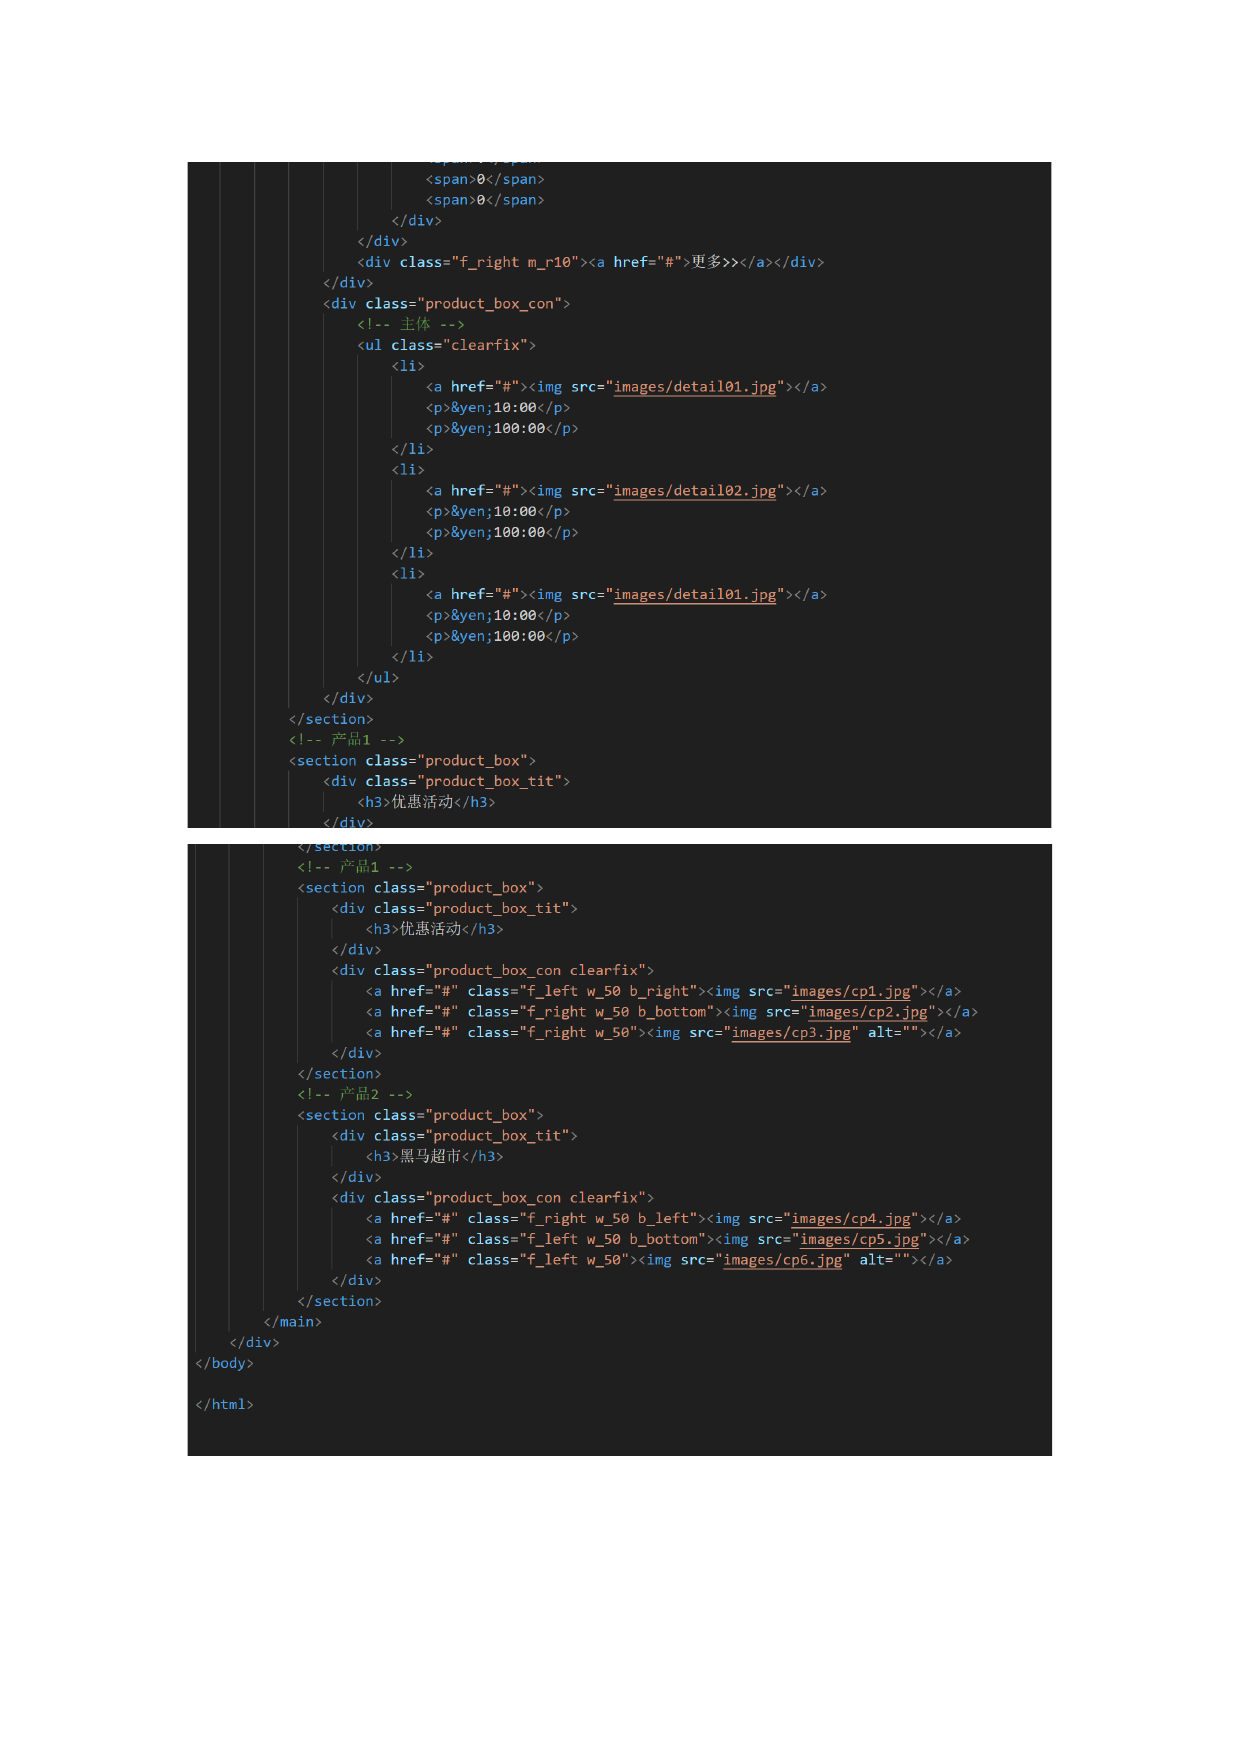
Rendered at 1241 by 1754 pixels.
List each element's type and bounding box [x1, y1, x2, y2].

picture [187, 844, 1053, 1456]
picture [187, 162, 1052, 828]
